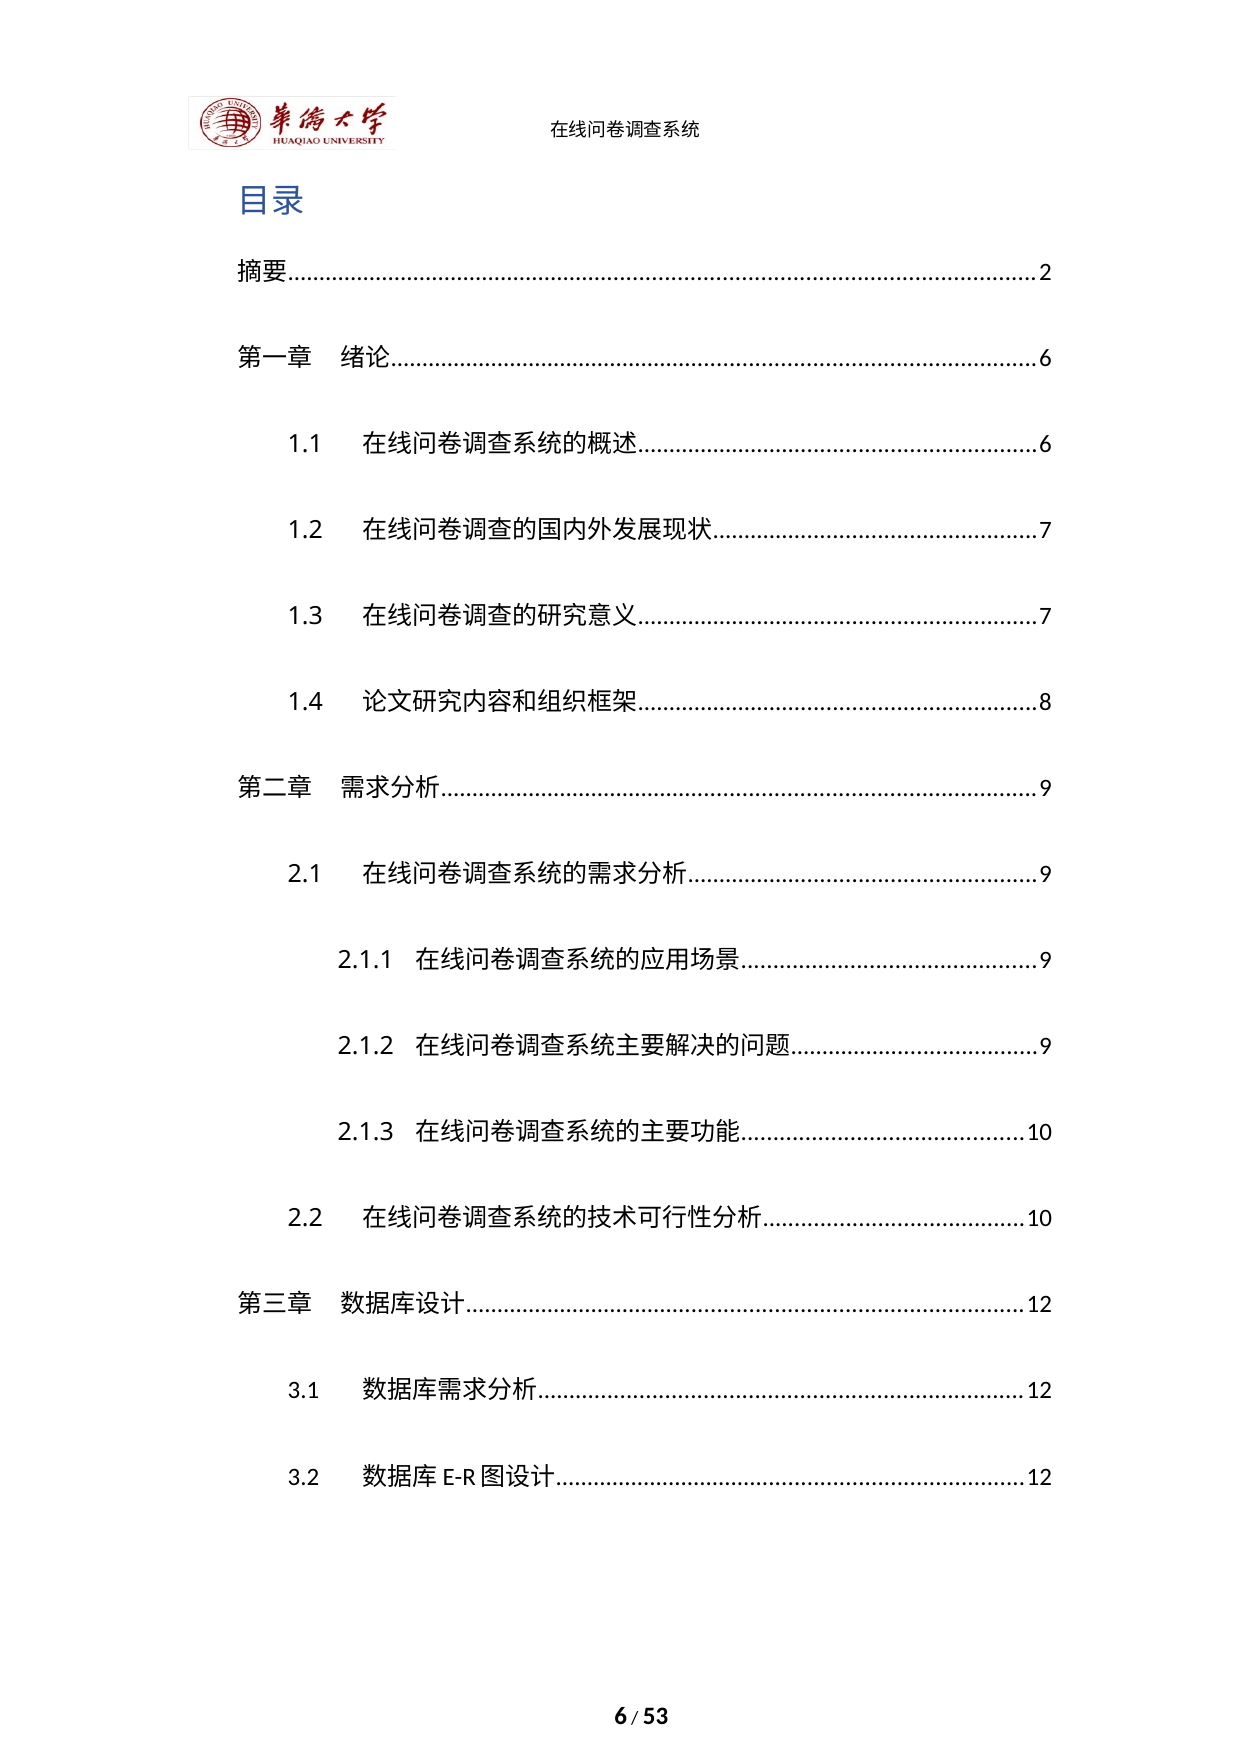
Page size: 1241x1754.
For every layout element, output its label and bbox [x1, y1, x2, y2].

picture [188, 95, 396, 150]
